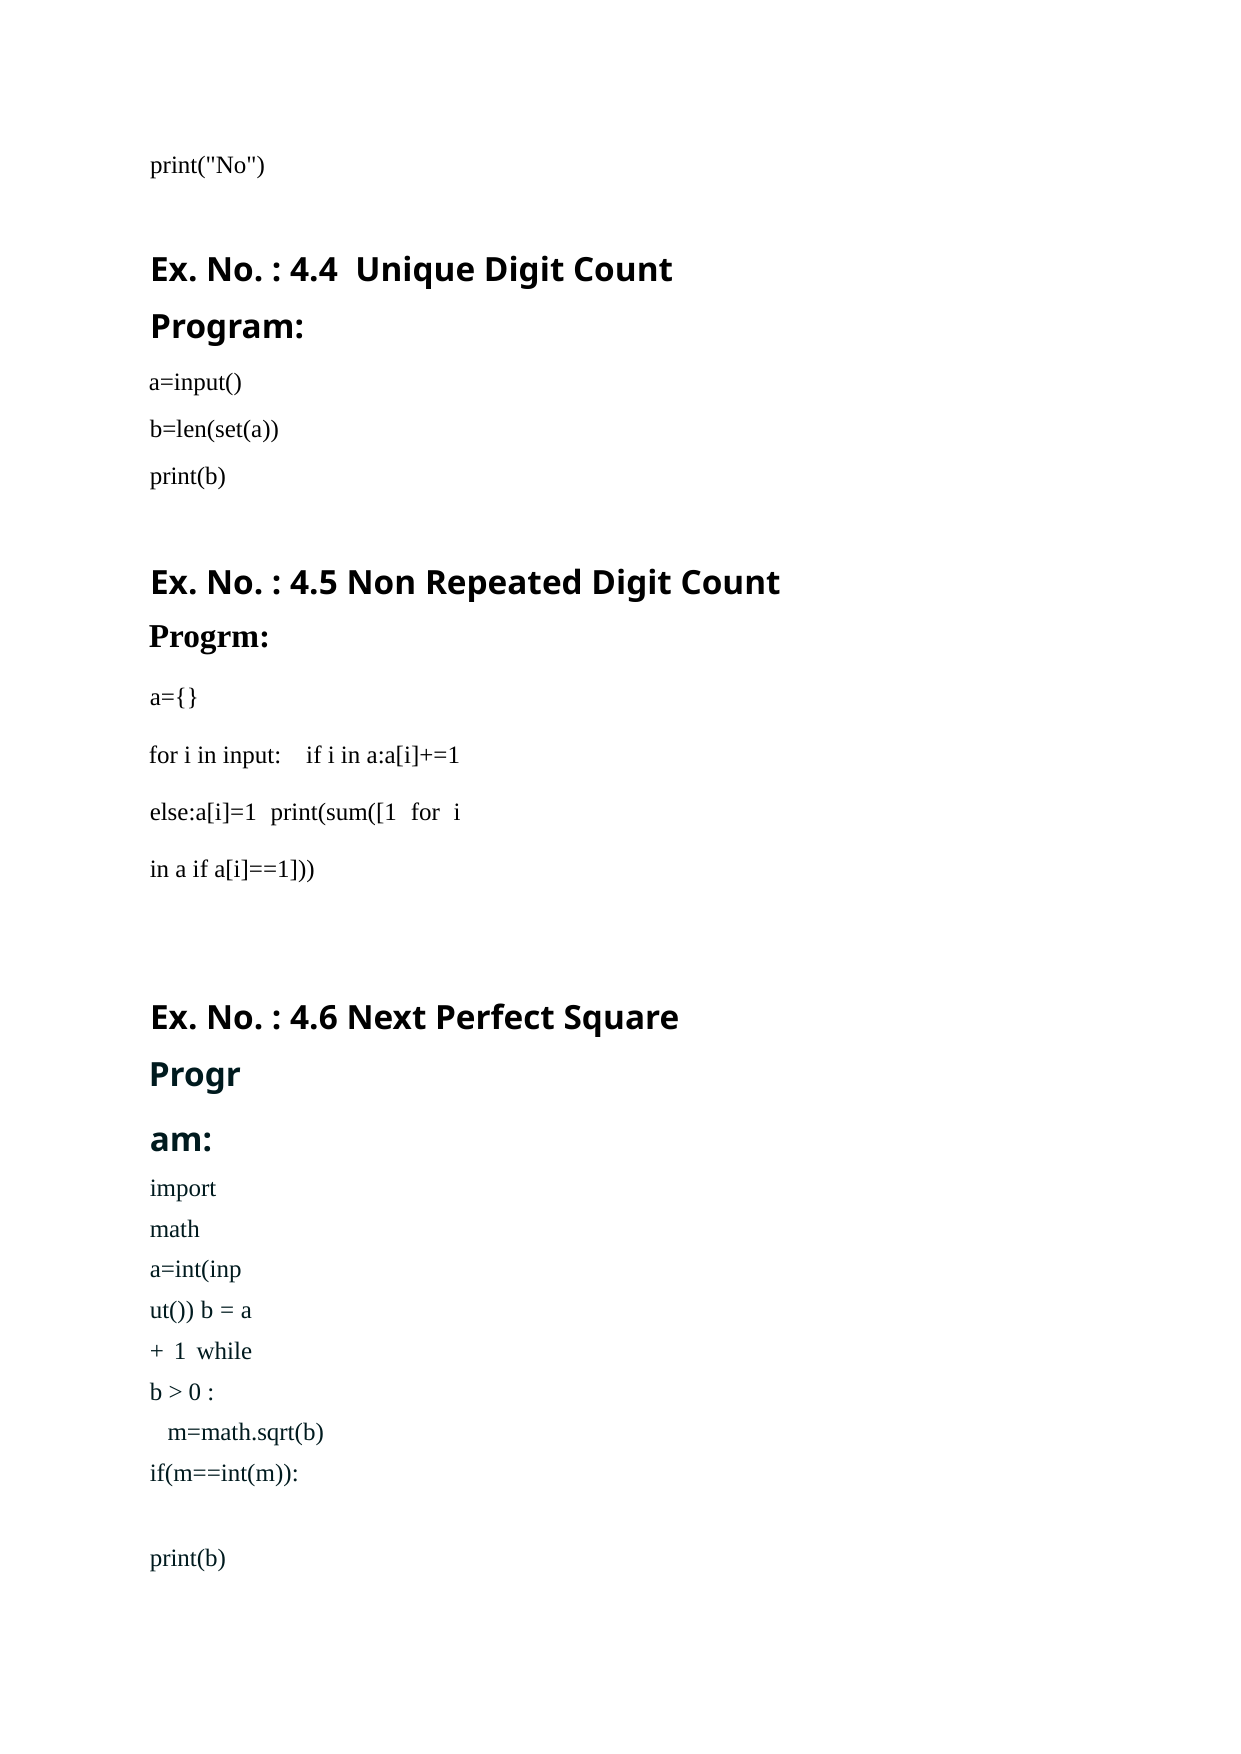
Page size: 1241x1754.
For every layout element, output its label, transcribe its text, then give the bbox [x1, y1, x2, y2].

text Program: import math a=int(input()) b = a + 1 while b > 0 : [148, 1051, 252, 1405]
text for i in input: if i in a:a[i]+=1 else:a[i]=1 print(sum([1 for i in a if a[i]==1])) [148, 740, 461, 883]
text m=math.sqrt(b) if(m==int(m)): [148, 1417, 419, 1487]
text Program: [150, 303, 1090, 348]
text Progrm: a={} [148, 616, 275, 711]
text a=input() b=len(set(a)) print(b) [148, 367, 328, 489]
subtitle Ex. No. : 4.5 Non Repeated Digit Count [150, 559, 1088, 604]
subtitle Ex. No. : 4.6 Next Perfect Square [150, 994, 1089, 1039]
text print("No") [150, 150, 1090, 179]
subtitle Ex. No. : 4.4 Unique Digit Count [150, 245, 1089, 291]
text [148, 1499, 259, 1571]
